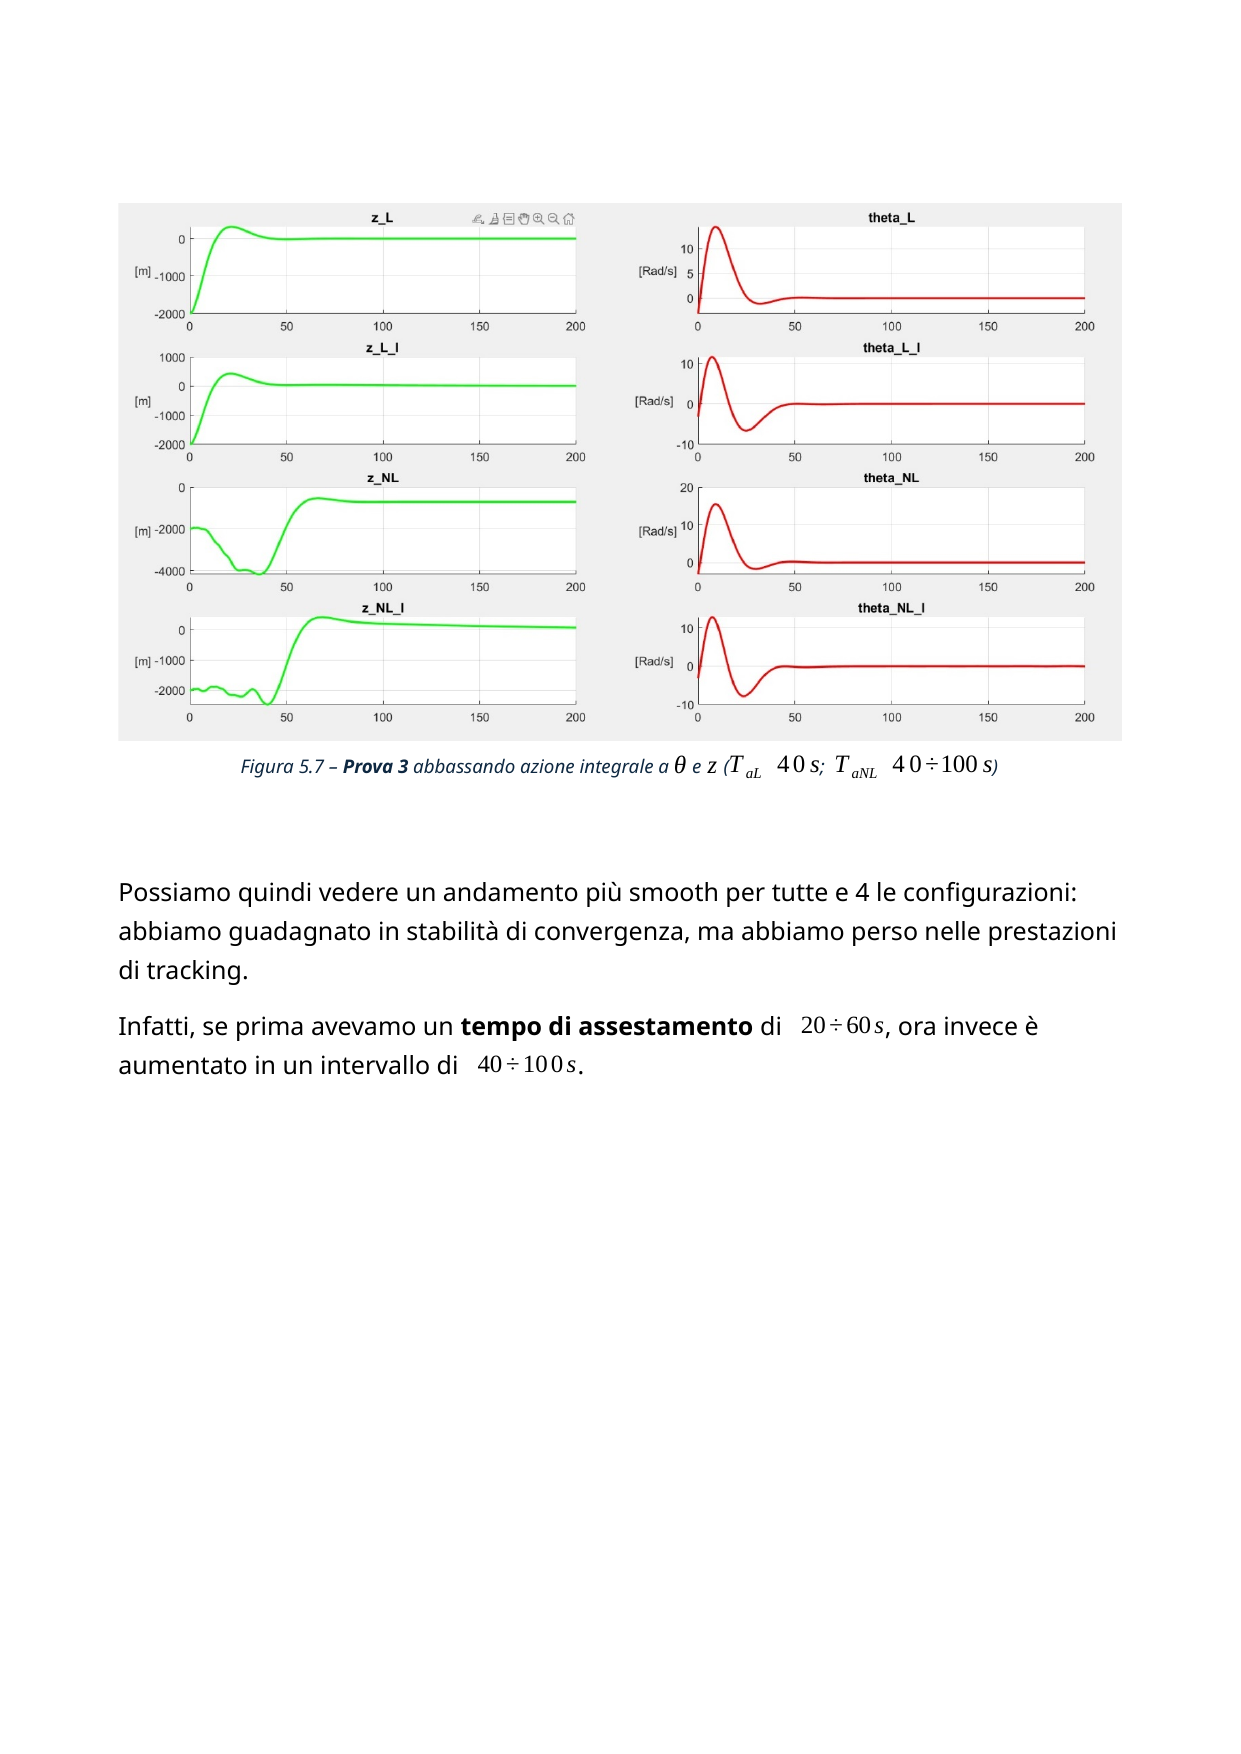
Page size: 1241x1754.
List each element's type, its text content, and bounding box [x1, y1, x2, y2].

text Infatti, se prima avevamo un tempo di assestamento di , ora invece è aumentato in un intervallo di . [118, 1008, 1122, 1082]
text Possiamo quindi vedere un andamento più smooth per tutte e 4 le configurazioni: abbiamo guadagnato in stabilità di convergenza, ma abbiamo perso nelle prestazioni di tracking. [118, 874, 1122, 987]
picture [118, 203, 1122, 741]
